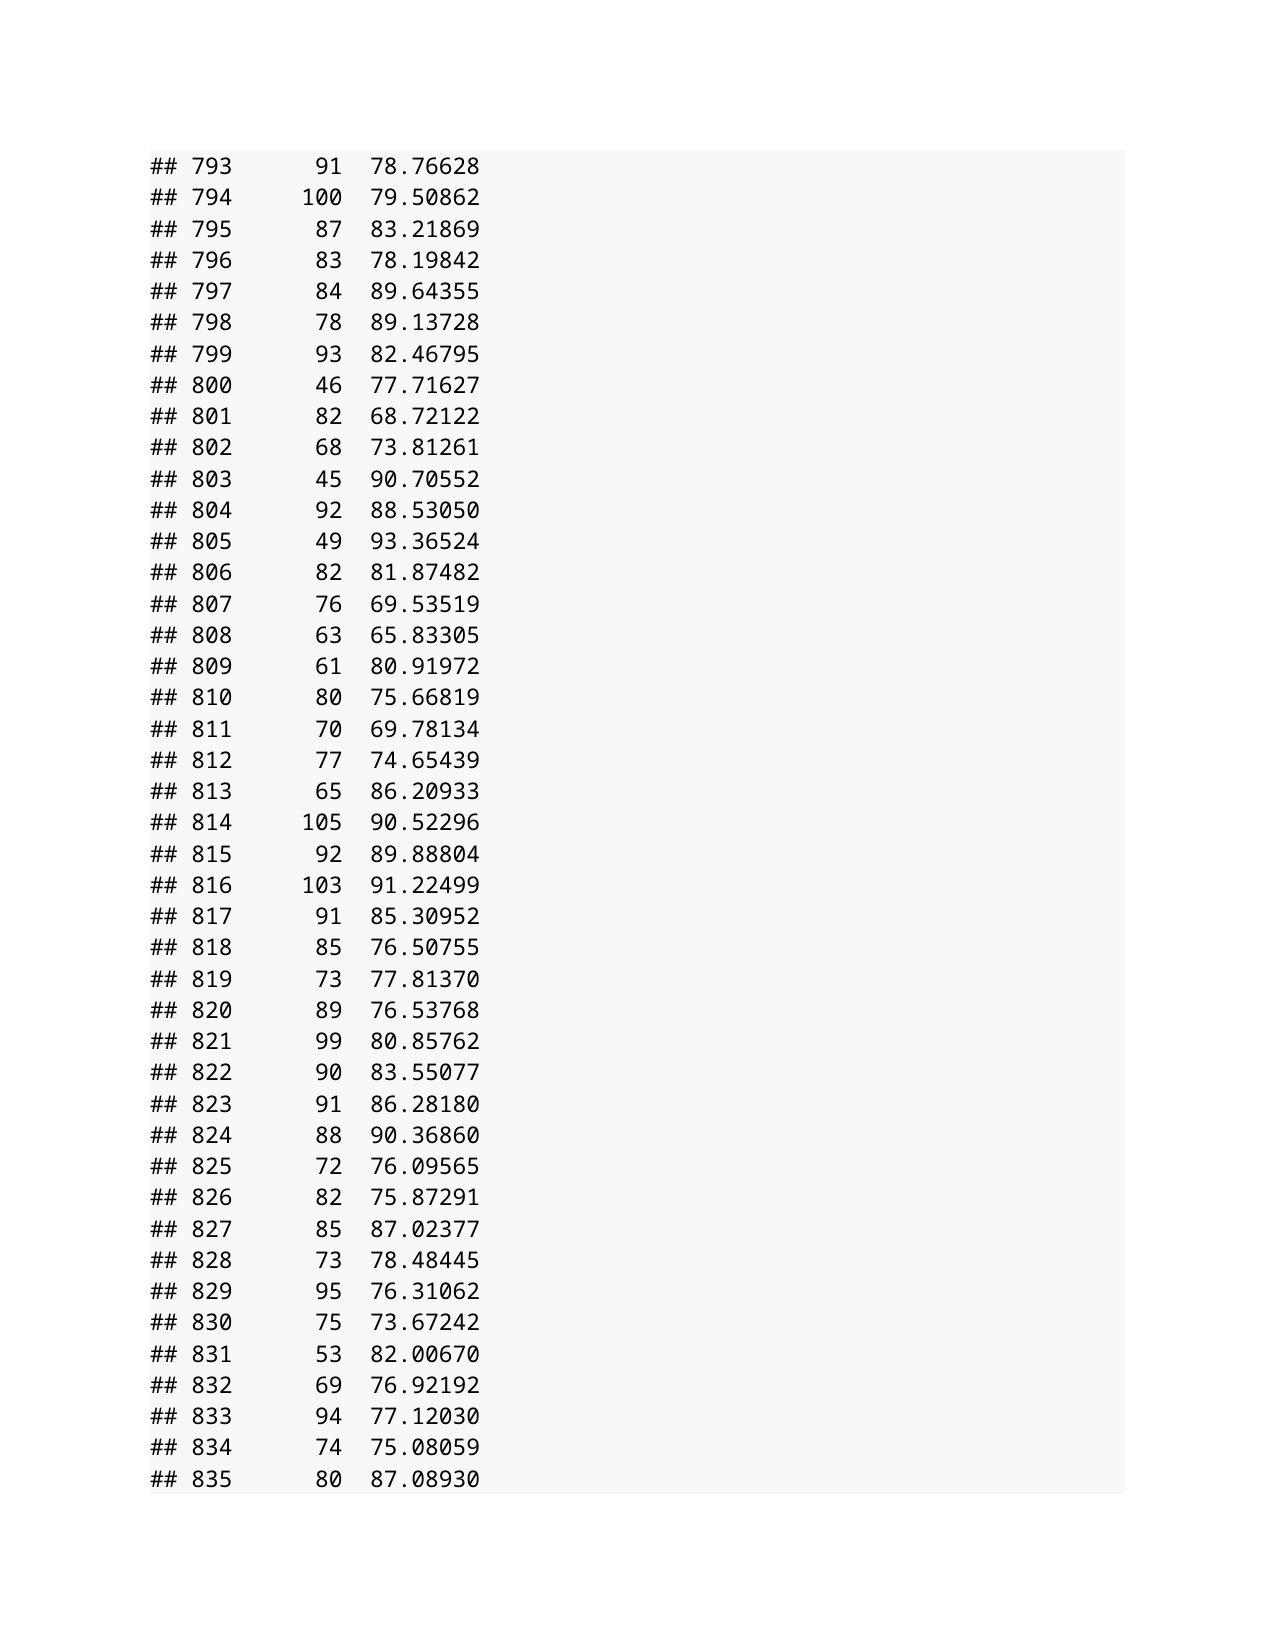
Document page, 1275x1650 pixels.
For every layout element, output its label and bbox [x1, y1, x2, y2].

text [150, 150, 1125, 1494]
